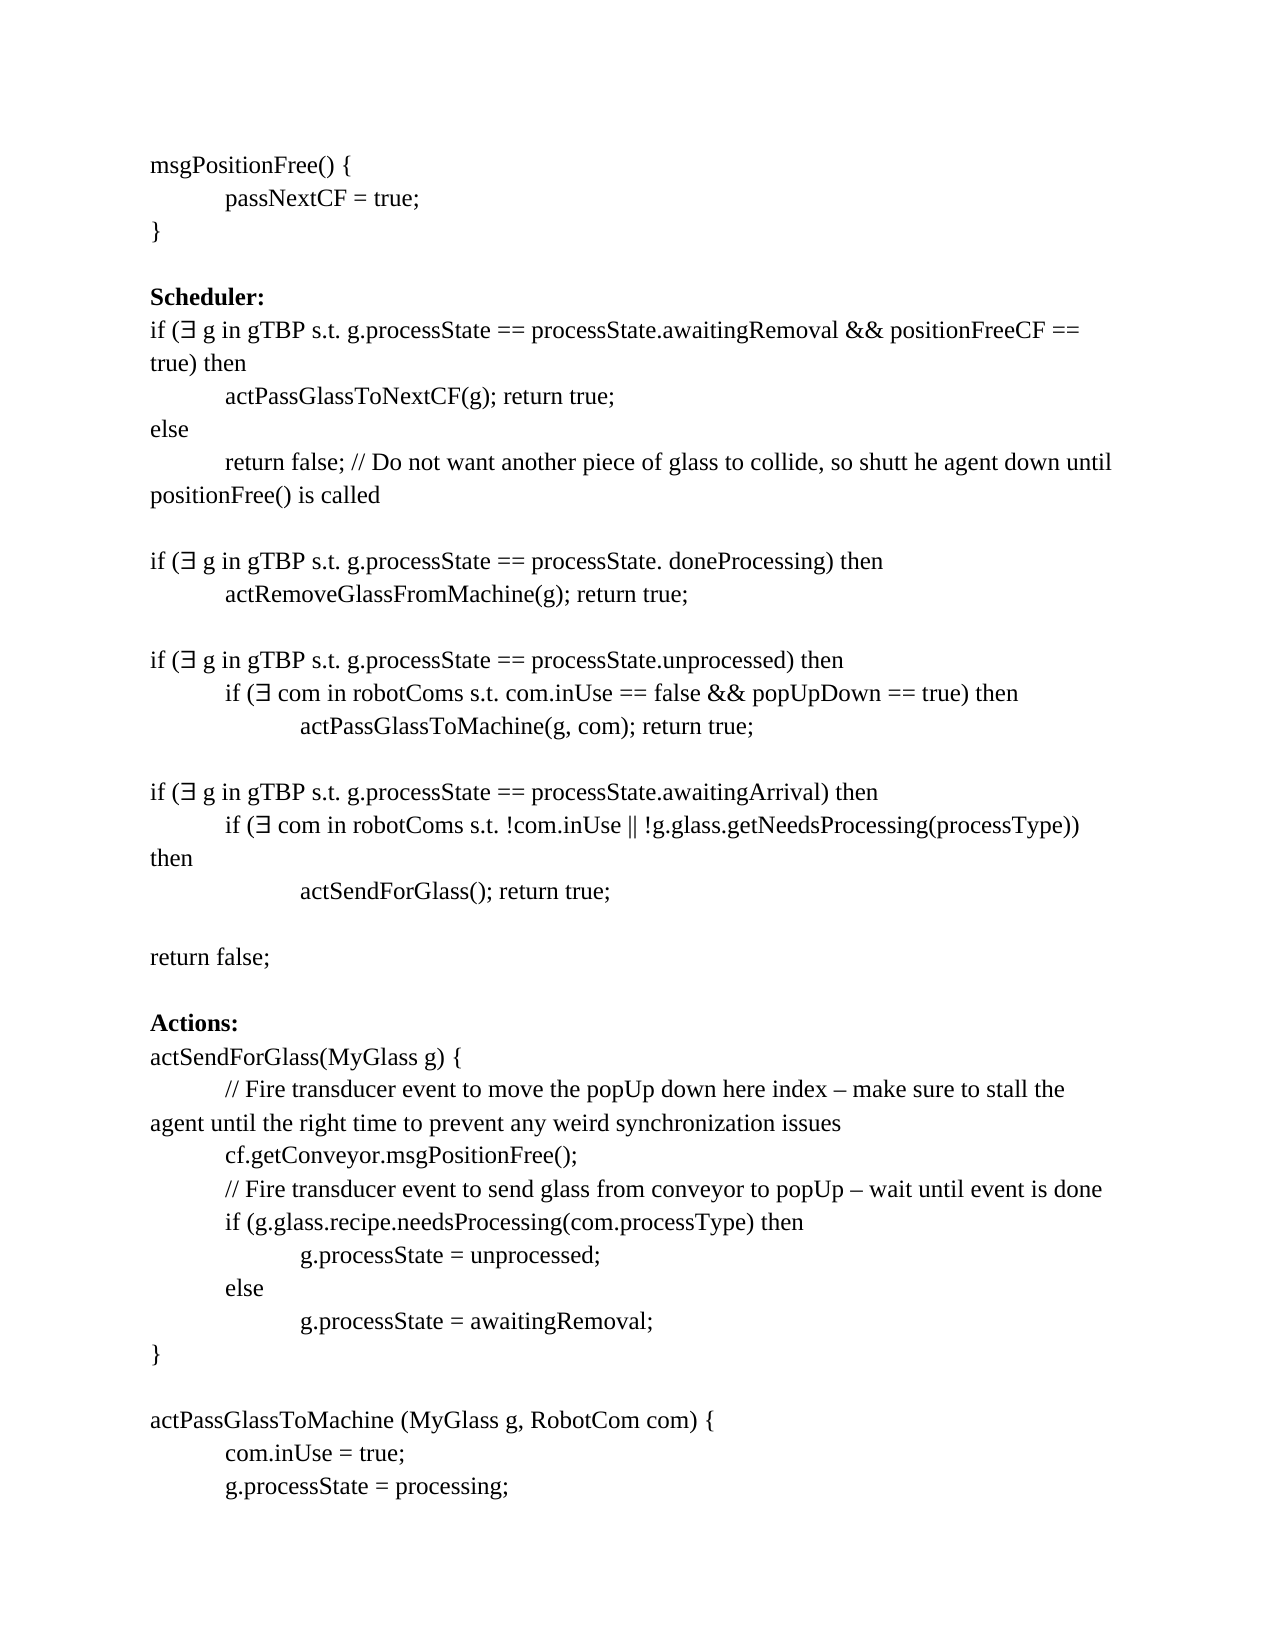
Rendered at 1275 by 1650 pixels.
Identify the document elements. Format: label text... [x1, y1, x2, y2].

text Actions: [150, 1008, 1125, 1037]
text return false; // Do not want another piece of glass to collide, so shutt he agent down until positionFree() is called [150, 447, 1125, 509]
text } [150, 1339, 1125, 1367]
text if ( g in gTBP s.t. g.processState == processState. doneProcessing) then [150, 546, 1125, 575]
text com.inUse = true; [150, 1438, 1125, 1467]
text actRemoveGlassFromMachine(g); return true; [150, 579, 1125, 608]
text if ( g in gTBP s.t. g.processState == processState.awaitingArrival) then [150, 777, 1125, 806]
text Scheduler: [150, 282, 1125, 311]
text return false; [150, 942, 1125, 971]
text // Fire transducer event to move the popUp down here index – make sure to stall the agent until the right time to prevent any weird synchronization issues cf.getConveyor.msgPositionFree(); [150, 1074, 1125, 1169]
text actPassGlassToMachine (MyGlass g, RobotCom com) { [150, 1405, 1125, 1433]
text } [150, 216, 1125, 245]
text actSendForGlass(MyGlass g) { [150, 1042, 1125, 1070]
text passNextCF = true; [150, 183, 1125, 212]
text if ( g in gTBP s.t. g.processState == processState.unprocessed) then [150, 645, 1125, 674]
text // Fire transducer event to send glass from conveyor to popUp – wait until event is done [150, 1174, 1125, 1202]
text else [150, 1273, 1125, 1301]
text msgPositionFree() { [150, 150, 1125, 179]
text if ( g in gTBP s.t. g.processState == processState.awaitingRemoval && positionFreeCF == true) then [150, 315, 1125, 377]
text actSendForGlass(); return true; [225, 876, 1125, 905]
text else [150, 414, 1125, 443]
text g.processState = processing; [150, 1471, 1125, 1499]
text if ( com in robotComs s.t. com.inUse == false && popUpDown == true) then [150, 678, 1125, 707]
text g.processState = unprocessed; [150, 1240, 1125, 1268]
text actPassGlassToMachine(g, com); return true; [225, 711, 1125, 740]
text if ( com in robotComs s.t. !com.inUse || !g.glass.getNeedsProcessing(processType)) then [150, 810, 1125, 872]
text if (g.glass.recipe.needsProcessing(com.processType) then [150, 1207, 1125, 1235]
text g.processState = awaitingRemoval; [150, 1306, 1125, 1334]
text actPassGlassToNextCF(g); return true; [150, 381, 1125, 410]
